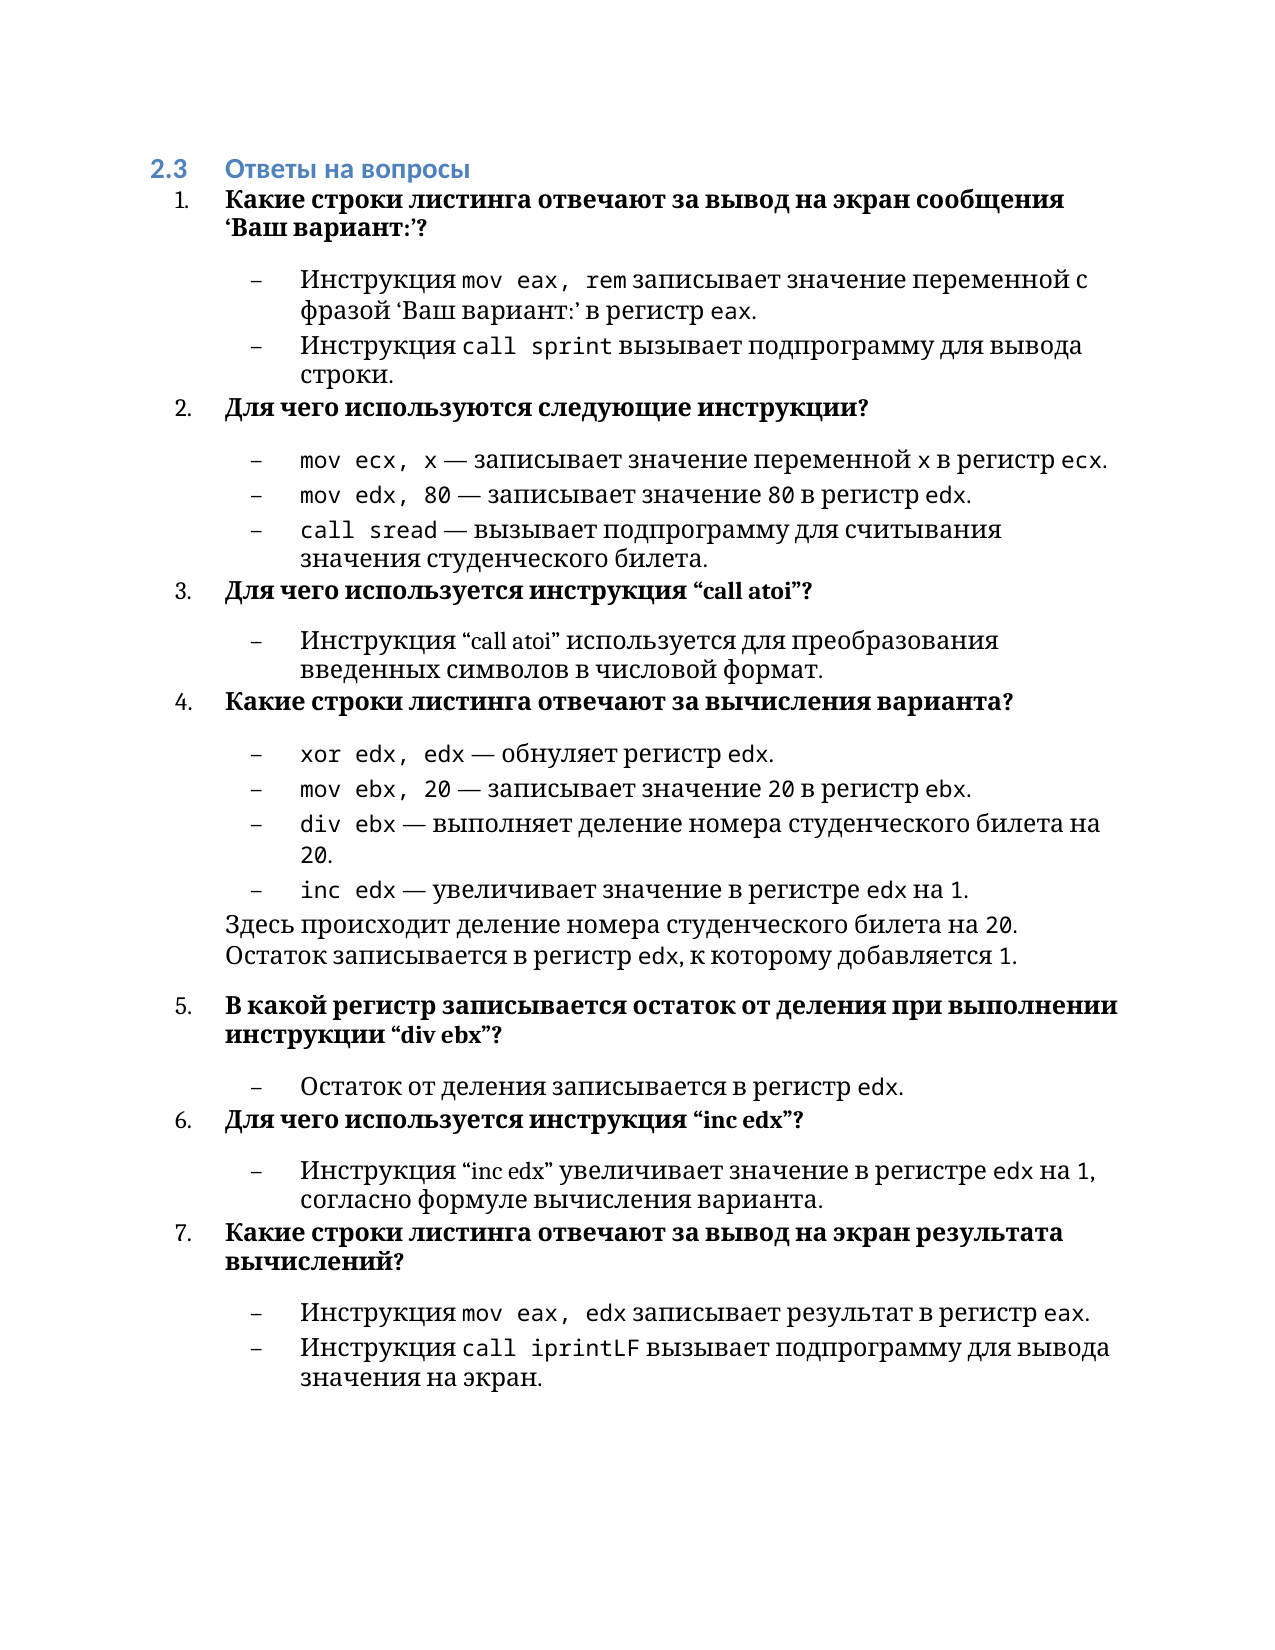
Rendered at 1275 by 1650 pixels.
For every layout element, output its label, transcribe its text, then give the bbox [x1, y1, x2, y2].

subtitle 2.3 Ответы на вопросы [150, 150, 1125, 186]
list Здесь происходит деление номера студенческого билета на 20. Остаток записывается в регистр edx, к которому добавляется 1. [175, 909, 1125, 971]
list Остаток от деления записывается в регистр edx. [250, 1071, 1125, 1102]
list Инструкция call iprintLF вызывает подпрограмму для вывода значения на экран. [250, 1332, 1125, 1392]
list Какие строки листинга отвечают за вывод на экран сообщения ‘Ваш вариант:’? [175, 186, 1125, 243]
list Какие строки листинга отвечают за вычисления варианта? [175, 688, 1125, 717]
list Для чего используются следующие инструкции? [175, 394, 1125, 423]
list mov edx, 80 — записывает значение 80 в регистр edx. [250, 478, 1125, 510]
list Для чего используется инструкция “call atoi”? [175, 577, 1125, 606]
list mov ecx, x — записывает значение переменной x в регистр ecx. [250, 443, 1125, 475]
list В какой регистр записывается остаток от деления при выполнении инструкции “div ebx”? [175, 992, 1125, 1050]
list div ebx — выполняет деление номера студенческого билета на 20. [250, 808, 1125, 870]
list Инструкция mov eax, edx записывает результат в регистр eax. [250, 1297, 1125, 1328]
list Какие строки листинга отвечают за вывод на экран результата вычислений? [175, 1219, 1125, 1276]
list Инструкция mov eax, rem записывает значение переменной с фразой ‘Ваш вариант:’ в регистр eax. [250, 264, 1125, 326]
list Инструкция “call atoi” используется для преобразования введенных символов в числовой формат. [250, 627, 1125, 684]
list Для чего используется инструкция “inc edx”? [175, 1106, 1125, 1134]
list inc edx — увеличивает значение в регистре edx на 1. [250, 874, 1125, 905]
list call sread — вызывает подпрограмму для считывания значения студенческого билета. [250, 513, 1125, 573]
list mov ebx, 20 — записывает значение 20 в регистр ebx. [250, 773, 1125, 804]
list xor edx, edx — обнуляет регистр edx. [250, 738, 1125, 769]
list Инструкция “inc edx” увеличивает значение в регистре edx на 1, согласно формуле вычисления варианта. [250, 1155, 1125, 1215]
list Инструкция call sprint вызывает подпрограмму для вывода строки. [250, 330, 1125, 390]
